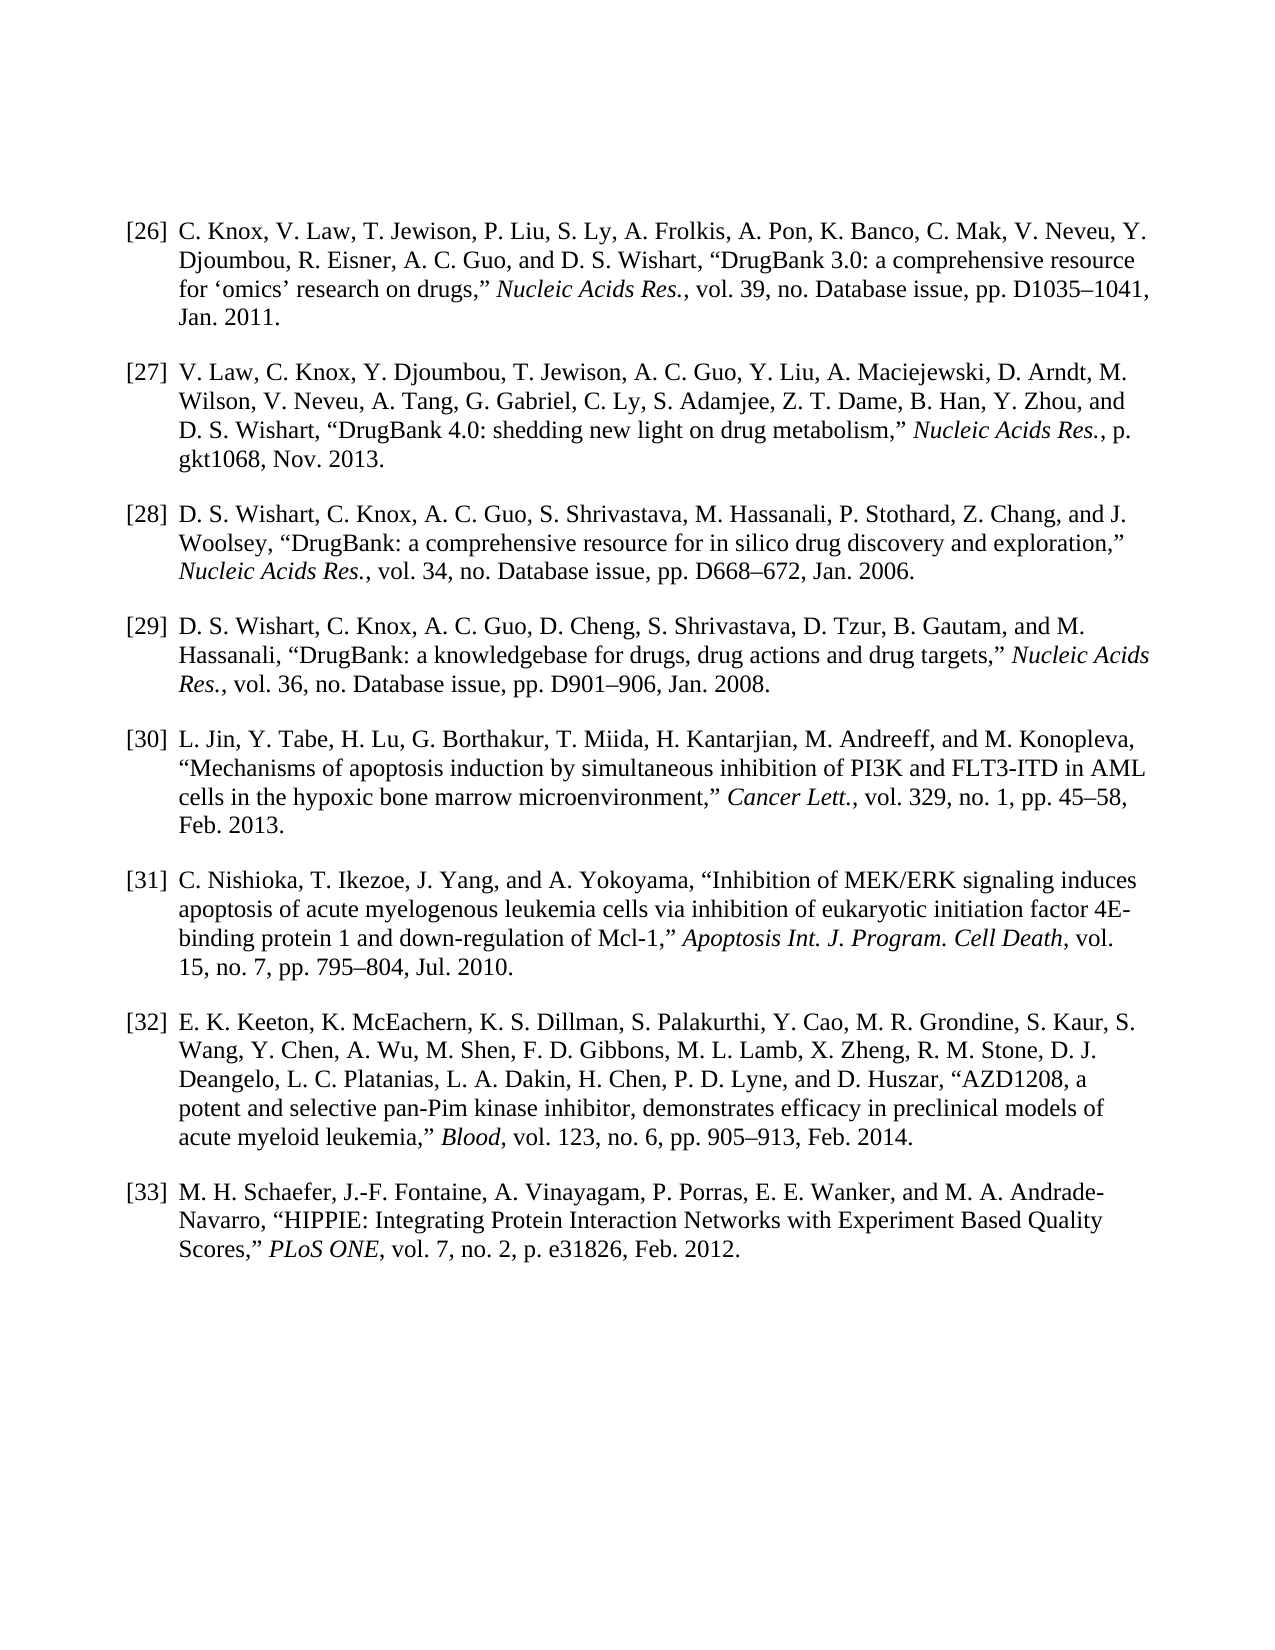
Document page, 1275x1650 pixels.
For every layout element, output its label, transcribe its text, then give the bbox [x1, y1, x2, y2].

text [32] E. K. Keeton, K. McEachern, K. S. Dillman, S. Palakurthi, Y. Cao, M. R. Grondine, S. Kaur, S. Wang, Y. Chen, A. Wu, M. Shen, F. D. Gibbons, M. L. Lamb, X. Zheng, R. M. Stone, D. J. Deangelo, L. C. Platanias, L. A. Dakin, H. Chen, P. D. Lyne, and D. Huszar, “AZD1208, a potent and selective pan-Pim kinase inhibitor, demonstrates efficacy in preclinical models of acute myeloid leukemia,” Blood, vol. 123, no. 6, pp. 905–913, Feb. 2014. [126, 1007, 1150, 1177]
text [33] M. H. Schaefer, J.-F. Fontaine, A. Vinayagam, P. Porras, E. E. Wanker, and M. A. Andrade-Navarro, “HIPPIE: Integrating Protein Interaction Networks with Experiment Based Quality Scores,” PLoS ONE, vol. 7, no. 2, p. e31826, Feb. 2012. [126, 1177, 1150, 1289]
text [26] C. Knox, V. Law, T. Jewison, P. Liu, S. Ly, A. Frolkis, A. Pon, K. Banco, C. Mak, V. Neveu, Y. Djoumbou, R. Eisner, A. C. Guo, and D. S. Wishart, “DrugBank 3.0: a comprehensive resource for ‘omics’ research on drugs,” Nucleic Acids Res., vol. 39, no. Database issue, pp. D1035–1041, Jan. 2011. [126, 216, 1150, 357]
text [30] L. Jin, Y. Tabe, H. Lu, G. Borthakur, T. Miida, H. Kantarjian, M. Andreeff, and M. Konopleva, “Mechanisms of apoptosis induction by simultaneous inhibition of PI3K and FLT3-ITD in AML cells in the hypoxic bone marrow microenvironment,” Cancer Lett., vol. 329, no. 1, pp. 45–58, Feb. 2013. [126, 724, 1150, 865]
text [31] C. Nishioka, T. Ikezoe, J. Yang, and A. Yokoyama, “Inhibition of MEK/ERK signaling induces apoptosis of acute myelogenous leukemia cells via inhibition of eukaryotic initiation factor 4E-binding protein 1 and down-regulation of Mcl-1,” Apoptosis Int. J. Program. Cell Death, vol. 15, no. 7, pp. 795–804, Jul. 2010. [126, 865, 1150, 1007]
text [28] D. S. Wishart, C. Knox, A. C. Guo, S. Shrivastava, M. Hassanali, P. Stothard, Z. Chang, and J. Woolsey, “DrugBank: a comprehensive resource for in silico drug discovery and exploration,” Nucleic Acids Res., vol. 34, no. Database issue, pp. D668–672, Jan. 2006. [126, 499, 1150, 611]
text [29] D. S. Wishart, C. Knox, A. C. Guo, D. Cheng, S. Shrivastava, D. Tzur, B. Gautam, and M. Hassanali, “DrugBank: a knowledgebase for drugs, drug actions and drug targets,” Nucleic Acids Res., vol. 36, no. Database issue, pp. D901–906, Jan. 2008. [126, 611, 1150, 724]
text [27] V. Law, C. Knox, Y. Djoumbou, T. Jewison, A. C. Guo, Y. Liu, A. Maciejewski, D. Arndt, M. Wilson, V. Neveu, A. Tang, G. Gabriel, C. Ly, S. Adamjee, Z. T. Dame, B. Han, Y. Zhou, and D. S. Wishart, “DrugBank 4.0: shedding new light on drug metabolism,” Nucleic Acids Res., p. gkt1068, Nov. 2013. [126, 357, 1150, 499]
